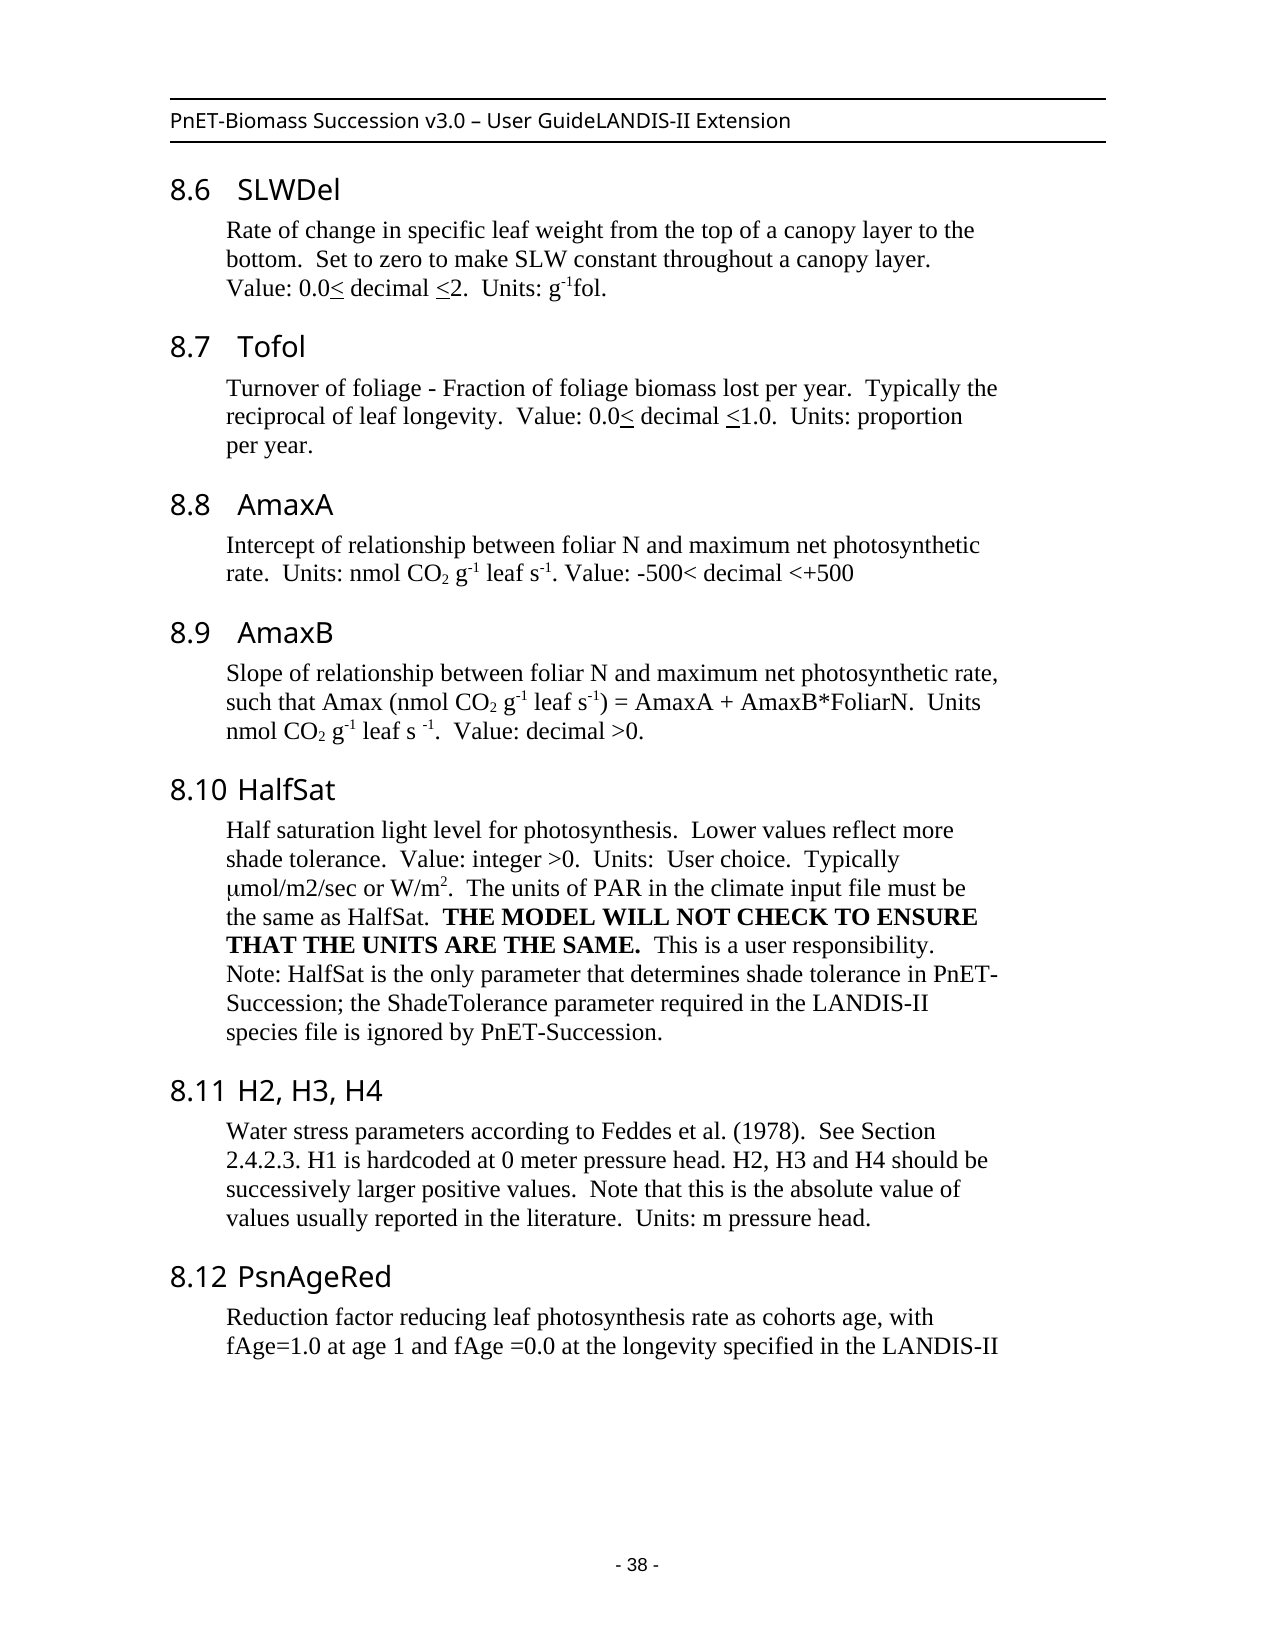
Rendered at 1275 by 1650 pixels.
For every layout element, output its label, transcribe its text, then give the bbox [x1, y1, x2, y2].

text Intercept of relationship between foliar N and maximum net photosynthetic rate. Units: nmol CO2 g-1 leaf s-1. Value: -500< decimal <+500 [226, 530, 1001, 587]
subtitle HalfSat [169, 769, 1106, 809]
text Slope of relationship between foliar N and maximum net photosynthetic rate, such that Amax (nmol CO2 g-1 leaf s-1) = AmaxA + AmaxB*FoliarN. Units nmol CO2 g-1 leaf s -1. Value: decimal >0. [226, 658, 1001, 744]
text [226, 1302, 1001, 1360]
subtitle PsnAgeRed [169, 1256, 1106, 1296]
subtitle Tofol [169, 327, 1106, 366]
subtitle AmaxB [169, 612, 1106, 652]
subtitle H2, H3, H4 [169, 1070, 1106, 1110]
text Turnover of foliage - Fraction of foliage biomass lost per year. Typically the reciprocal of leaf longevity. Value: 0.0< decimal <1.0. Units: proportion per year. [226, 373, 1001, 459]
subtitle AmaxA [169, 484, 1106, 523]
text Rate of change in specific leaf weight from the top of a canopy layer to the bottom. Set to zero to make SLW constant throughout a canopy layer. Value: 0.0< decimal <2. Units: g-1fol. [226, 215, 1001, 302]
text Water stress parameters according to Feddes et al. (1978). See Section 2.4.2.3. H1 is hardcoded at 0 meter pressure head. H2, H3 and H4 should be successively larger positive values. Note that this is the absolute value of values usually reported in the literature. Units: m pressure head. [226, 1116, 1001, 1231]
subtitle SLWDel [169, 169, 1106, 209]
text Half saturation light level for photosynthesis. Lower values reflect more shade tolerance. Value: integer >0. Units: User choice. Typically mol/m2/sec or W/m2. The units of PAR in the climate input file must be the same as HalfSat. THE MODEL WILL NOT CHECK TO ENSURE THAT THE UNITS ARE THE SAME. This is a user responsibility. Note: HalfSat is the only parameter that determines shade tolerance in PnET-Succession; the ShadeTolerance parameter required in the LANDIS-II species file is ignored by PnET-Succession. [226, 815, 1001, 1045]
